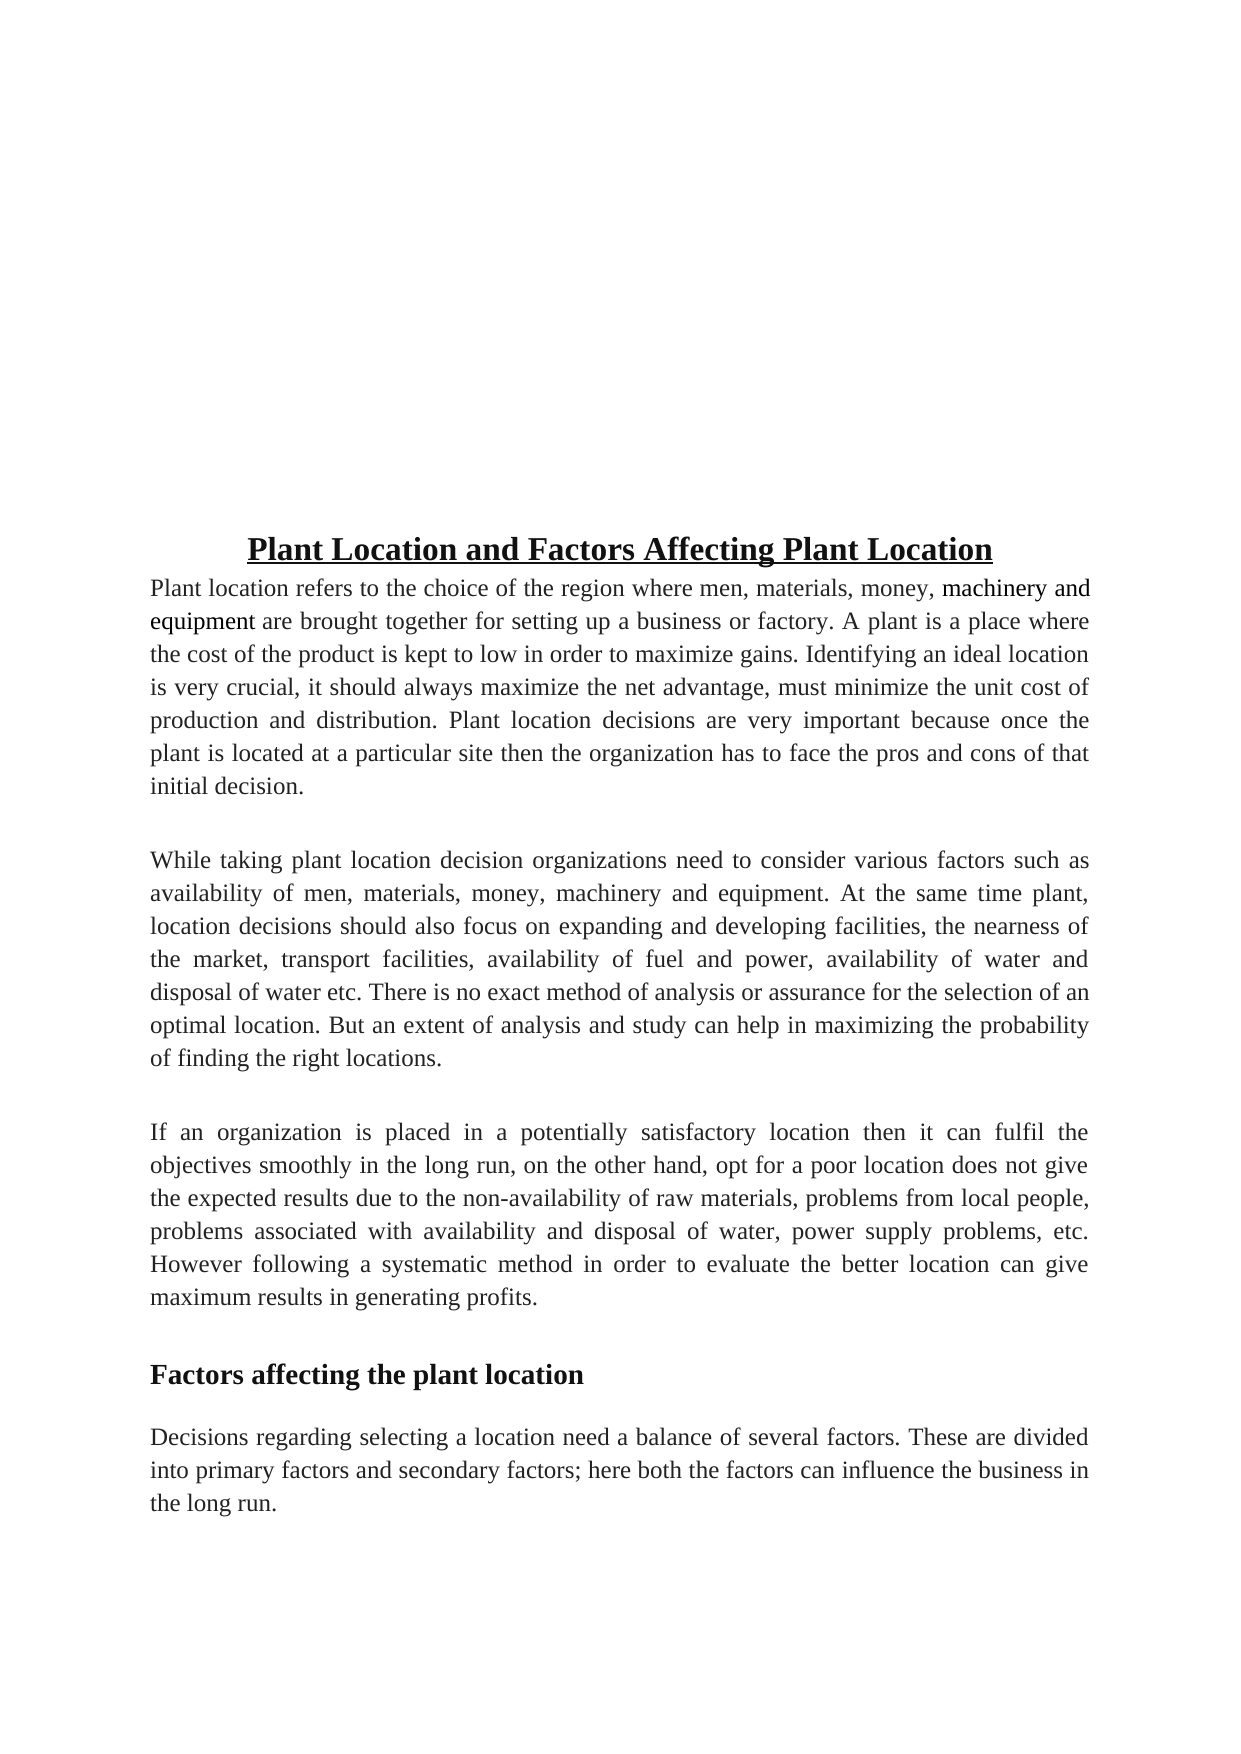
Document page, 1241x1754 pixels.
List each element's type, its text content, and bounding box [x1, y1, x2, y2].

text If an organization is placed in a potentially satisfactory location then it can fulfil the objectives smoothly in the long run, on the other hand, opt for a poor location does not give the expected results due to the non-availability of raw materials, problems from local people, problems associated with availability and disposal of water, power supply problems, etc. However following a systematic method in order to evaluate the better location can give maximum results in generating profits. [150, 1117, 1090, 1311]
text Plant location refers to the choice of the region where men, materials, money, machinery and equipment are brought together for setting up a business or factory. A plant is a place where the cost of the product is kept to low in order to maximize gains. Identifying an ideal location is very crucial, it should always maximize the net advantage, must minimize the unit cost of production and distribution. Plant location decisions are very important because once the plant is located at a particular site then the organization has to face the pros and cons of that initial decision. [150, 573, 1090, 800]
text Decisions regarding selecting a location need a balance of several factors. These are divided into primary factors and secondary factors; here both the factors can influence the business in the long run. [150, 1422, 1090, 1517]
text Plant Location and Factors Affecting Plant Location [150, 529, 1090, 568]
subtitle Factors affecting the plant location [150, 1357, 1090, 1391]
text While taking plant location decision organizations need to consider various factors such as availability of men, materials, money, machinery and equipment. At the same time plant, location decisions should also focus on expanding and developing facilities, the nearness of the market, transport facilities, availability of fuel and power, availability of water and disposal of water etc. There is no exact method of analysis or assurance for the selection of an optimal location. But an extent of analysis and study can help in maximizing the probability of finding the right locations. [150, 845, 1090, 1072]
